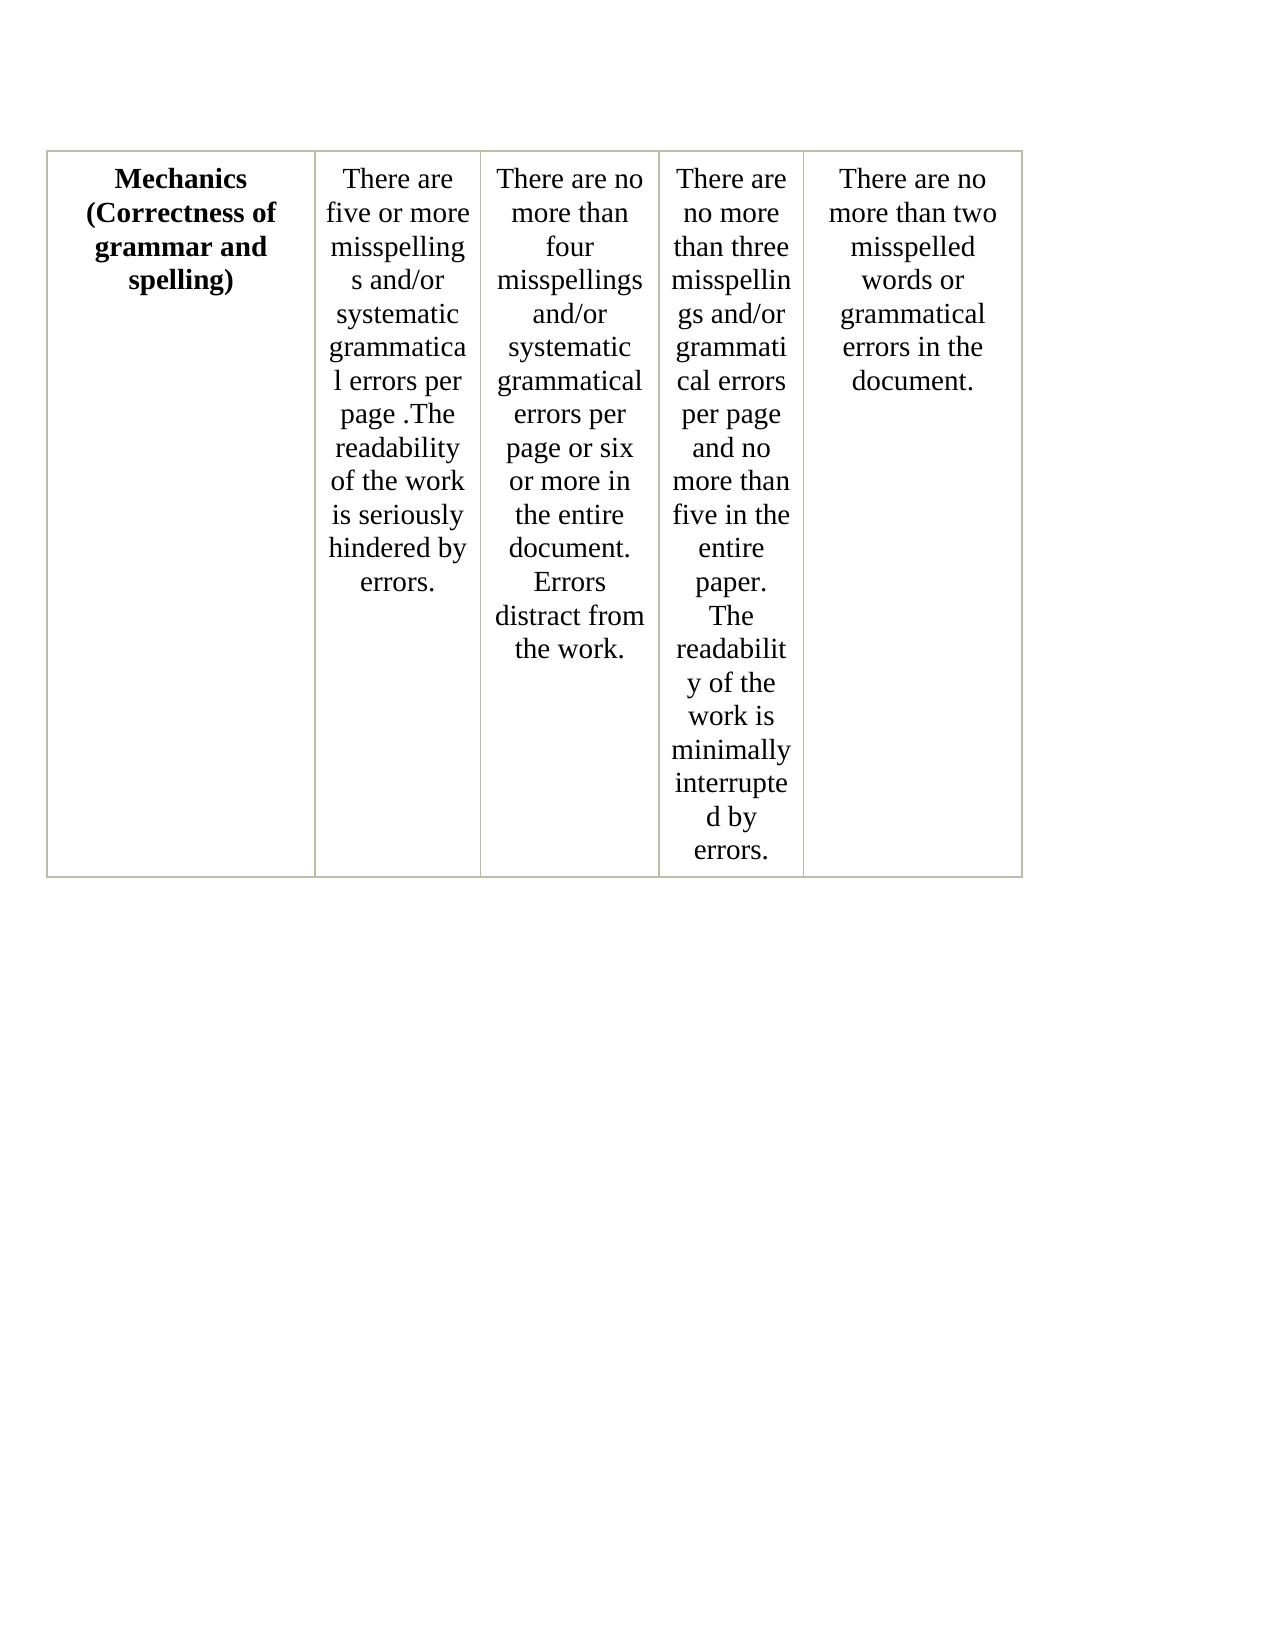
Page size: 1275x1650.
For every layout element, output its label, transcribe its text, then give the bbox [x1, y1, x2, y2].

table_cell There are no more than four misspellings and/or systematic grammatical errors per page or six or more in the entire document. Errors distract from the work. [481, 152, 658, 876]
table_cell Mechanics (Correctness of grammar and spelling) [48, 152, 314, 876]
table_cell There are no more than three misspellings and/or grammatical errors per page and no more than five in the entire paper. The readability of the work is minimally interrupted by errors. [660, 152, 803, 876]
table_cell There are no more than two misspelled words or grammatical errors in the document. [804, 152, 1021, 876]
table_cell There are five or more misspellings and/or systematic grammatical errors per page .The readability of the work is seriously hindered by errors. [316, 152, 480, 876]
